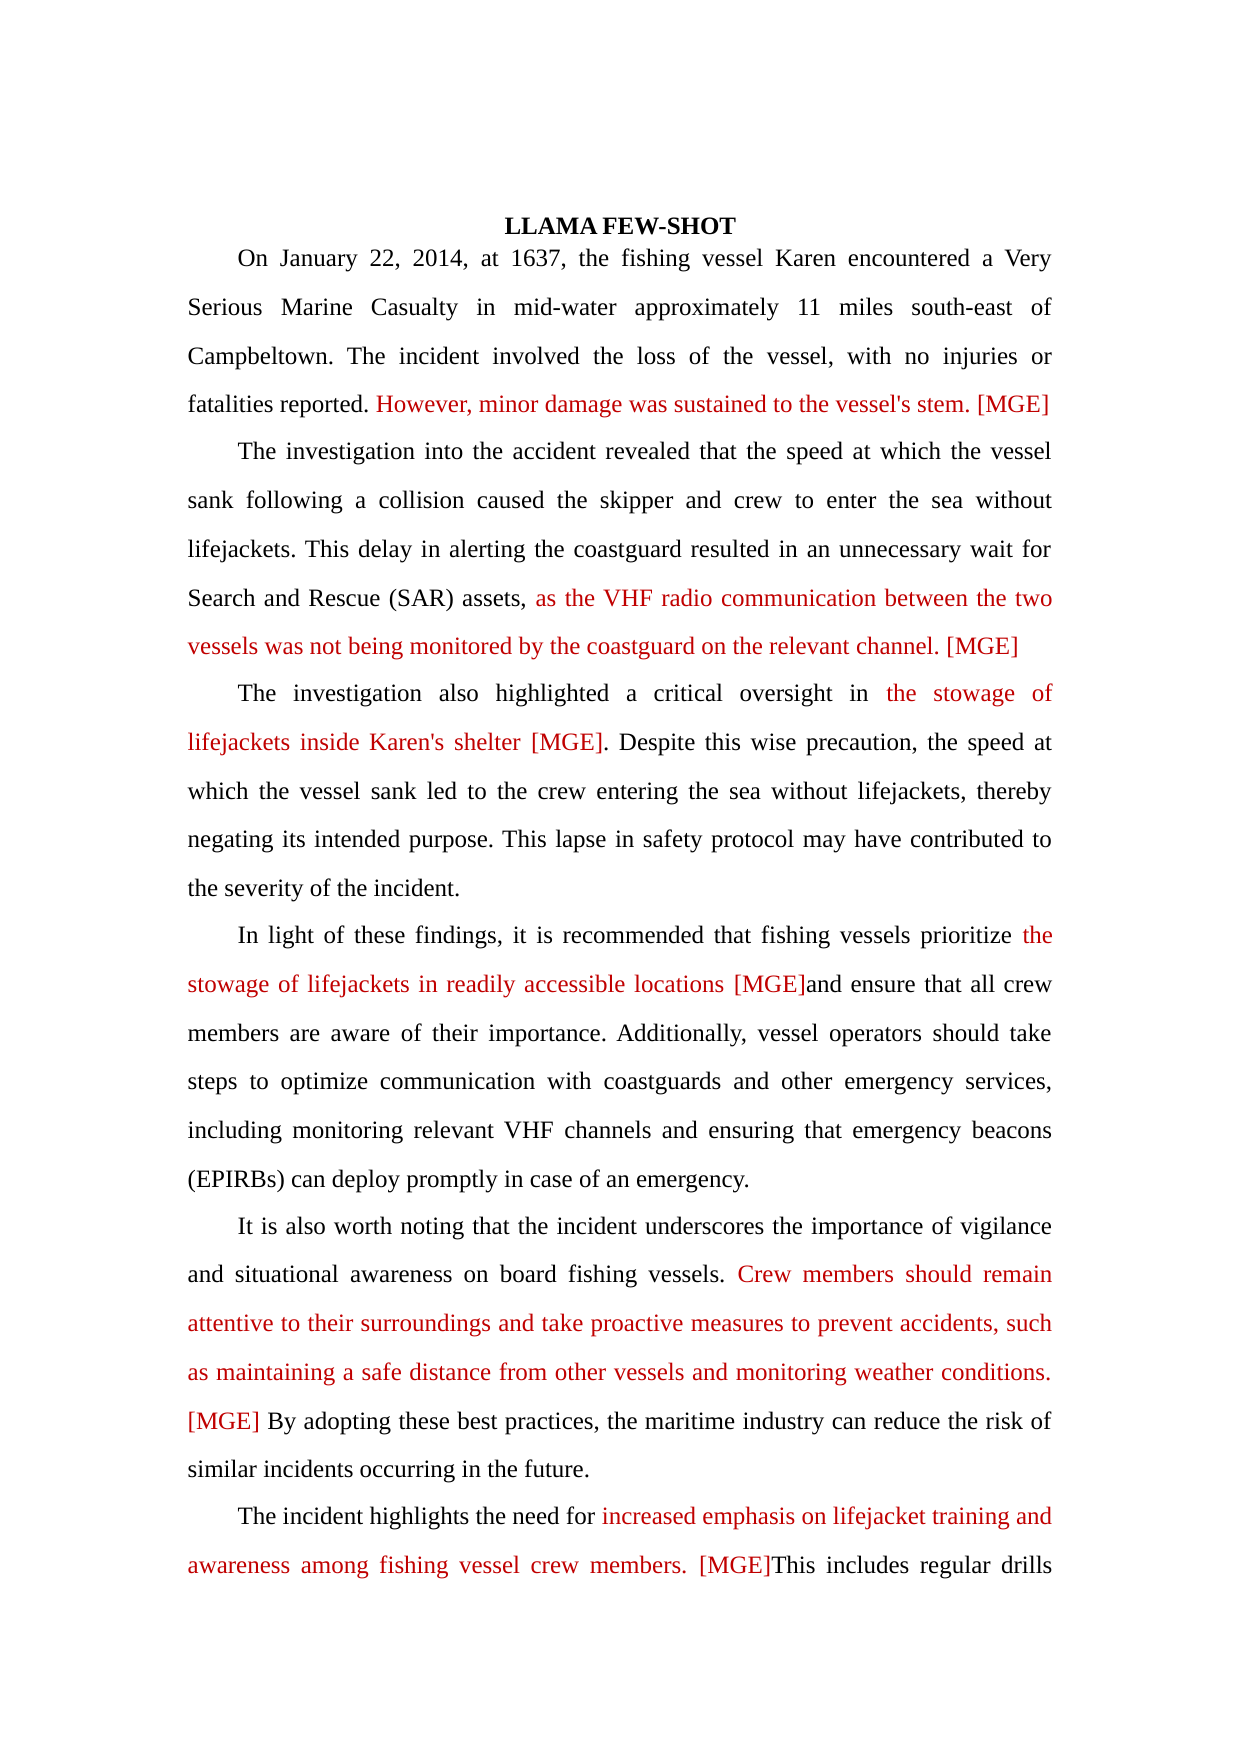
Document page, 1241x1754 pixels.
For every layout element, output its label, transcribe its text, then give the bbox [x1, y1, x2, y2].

text It is also worth noting that the incident underscores the importance of vigilance and situational awareness on board fishing vessels. Crew members should remain attentive to their surroundings and take proactive measures to prevent accidents, such as maintaining a safe distance from other vessels and monitoring weather conditions. [MGE] By adopting these best practices, the maritime industry can reduce the risk of similar incidents occurring in the future. [187, 1209, 1053, 1485]
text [187, 1499, 1053, 1581]
text The investigation also highlighted a critical oversight in the stowage of lifejackets inside Karen's shelter [MGE]. Despite this wise precaution, the speed at which the vessel sank led to the crew entering the sea without lifejackets, thereby negating its intended purpose. This lapse in safety protocol may have contributed to the severity of the incident. [187, 676, 1053, 904]
text The investigation into the accident revealed that the speed at which the vessel sank following a collision caused the skipper and crew to enter the sea without lifejackets. This delay in alerting the coastguard resulted in an unnecessary wait for Search and Rescue (SAR) assets, as the VHF radio communication between the two vessels was not being monitored by the coastguard on the relevant channel. [MGE] [187, 434, 1053, 662]
text LLAMA FEW-SHOT [187, 209, 1053, 241]
text On January 22, 2014, at 1637, the fishing vessel Karen encountered a Very Serious Marine Casualty in mid-water approximately 11 miles south-east of Campbeltown. The incident involved the loss of the vessel, with no injuries or fatalities reported. However, minor damage was sustained to the vessel's stem. [MGE] [187, 241, 1053, 420]
text In light of these findings, it is recommended that fishing vessels prioritize the stowage of lifejackets in readily accessible locations [MGE]and ensure that all crew members are aware of their importance. Additionally, vessel operators should take steps to optimize communication with coastguards and other emergency services, including monitoring relevant VHF channels and ensuring that emergency beacons (EPIRBs) can deploy promptly in case of an emergency. [187, 918, 1053, 1194]
